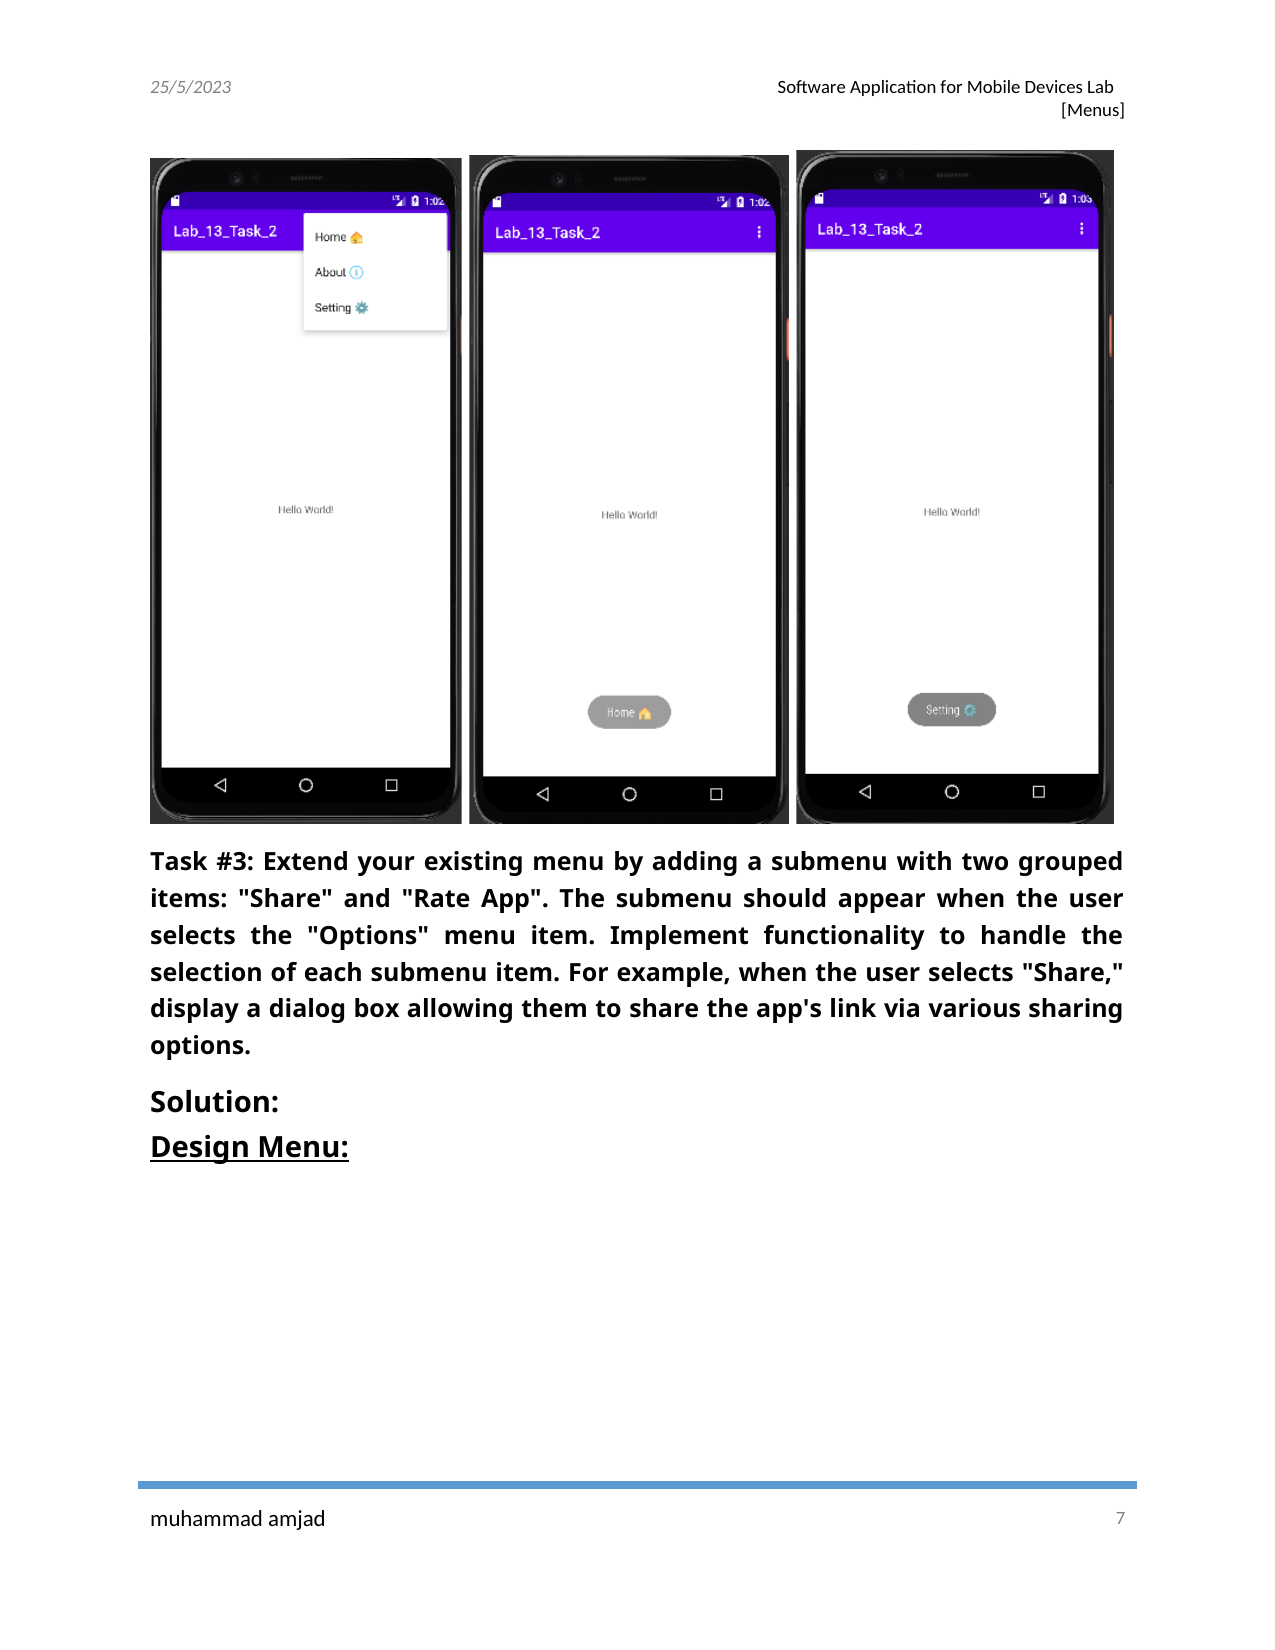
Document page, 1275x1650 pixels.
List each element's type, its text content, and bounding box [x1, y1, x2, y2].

picture [150, 158, 462, 824]
text Design Menu: [150, 1127, 1125, 1166]
text Task #3: Extend your existing menu by adding a submenu with two grouped items: "Share" and "Rate App". The submenu should appear when the user selects the "Options" menu item. Implement functionality to handle the selection of each submenu item. For example, when the user selects "Share," display a dialog box allowing them to share the app's link via various sharing options. [150, 844, 1125, 1062]
picture [796, 150, 1114, 824]
text Solution: [150, 1081, 1125, 1121]
picture [469, 155, 789, 824]
